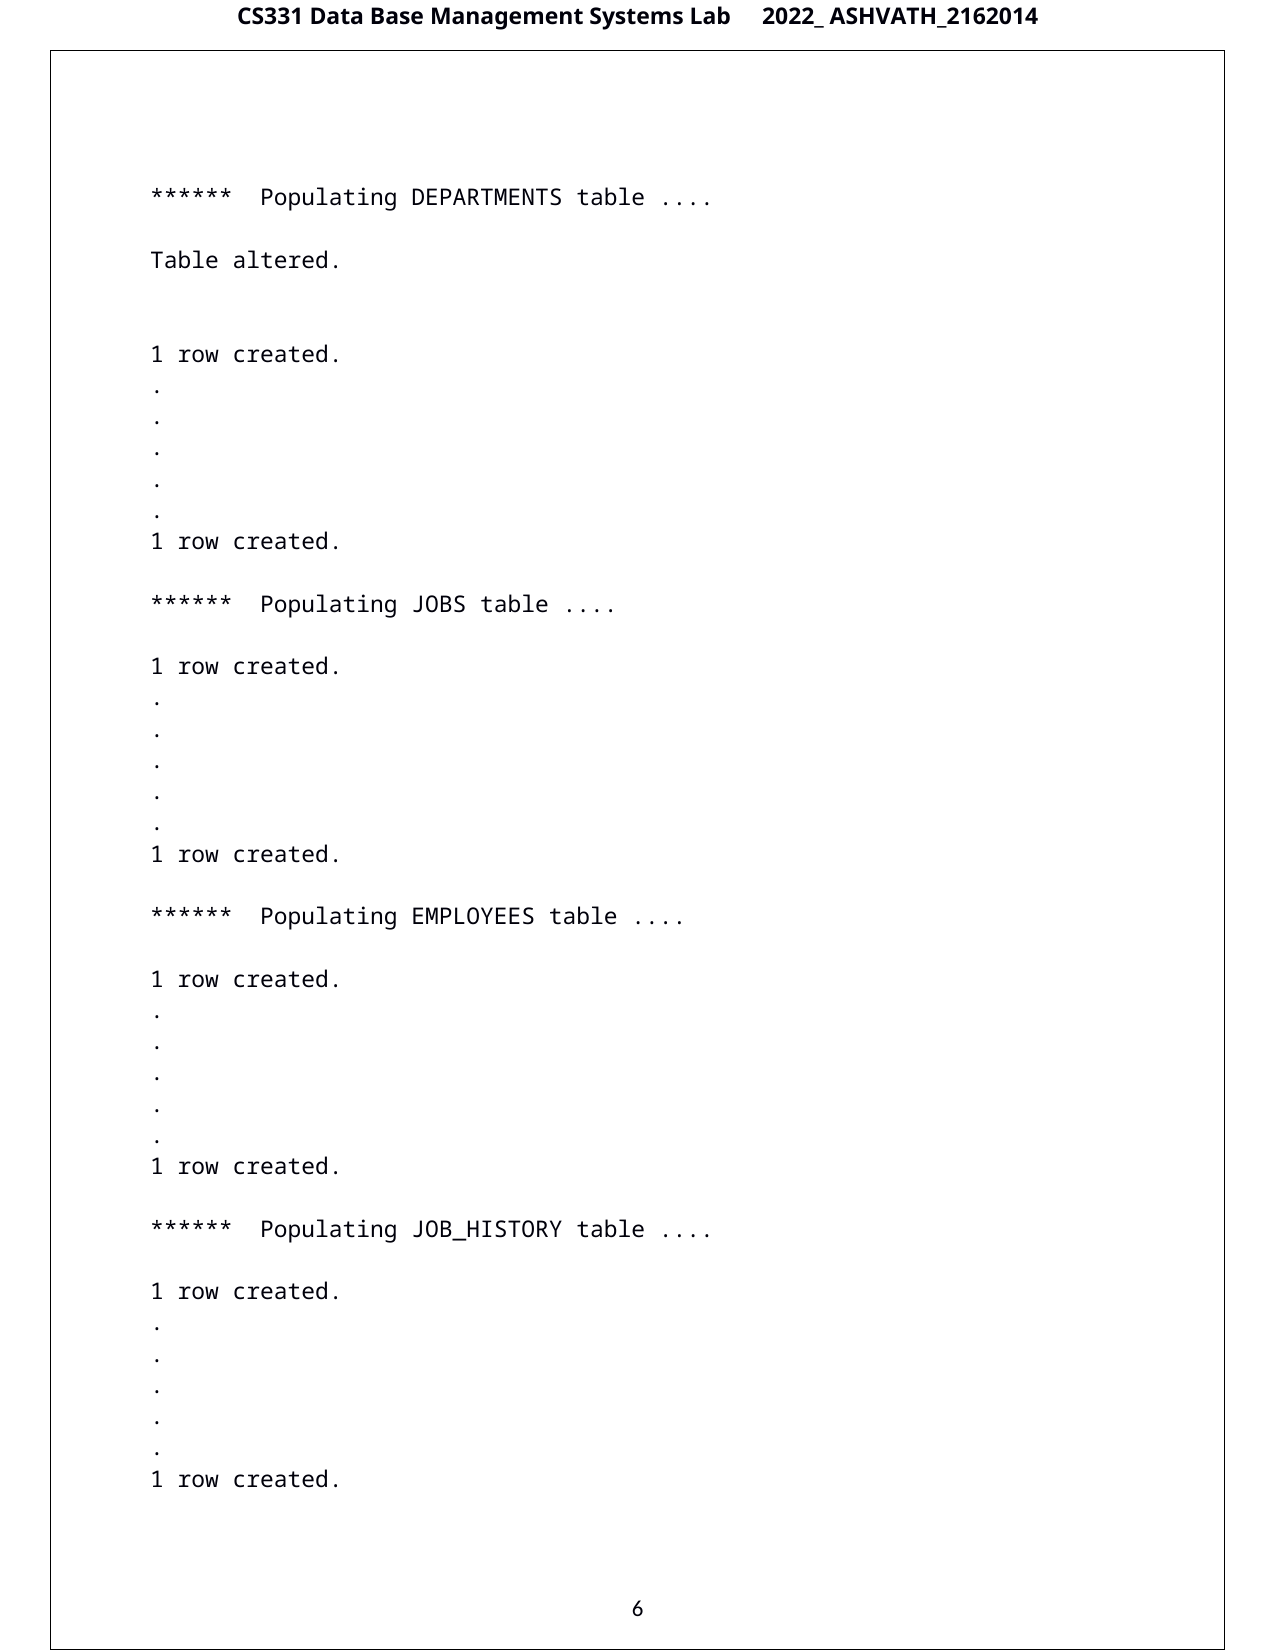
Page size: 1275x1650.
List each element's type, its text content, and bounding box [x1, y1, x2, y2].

text . [150, 1337, 1125, 1369]
text ****** Populating EMPLOYEES table .... [150, 900, 1125, 931]
text ****** Populating JOB_HISTORY table .... [150, 1212, 1125, 1244]
text Table altered. [150, 244, 1125, 275]
text . [150, 775, 1125, 806]
text 1 row created. [150, 837, 1125, 869]
text . [150, 1431, 1125, 1462]
text . [150, 1025, 1125, 1056]
text . [150, 462, 1125, 494]
text . [150, 744, 1125, 775]
text 1 row created. [150, 650, 1125, 681]
text . [150, 712, 1125, 744]
text . [150, 1306, 1125, 1337]
text ****** Populating JOBS table .... [150, 587, 1125, 619]
text . [150, 681, 1125, 712]
text 1 row created. [150, 1150, 1125, 1181]
text . [150, 431, 1125, 462]
text . [150, 994, 1125, 1025]
text 1 row created. [150, 962, 1125, 994]
text 1 row created. [150, 1275, 1125, 1306]
text . [150, 1400, 1125, 1431]
text 1 row created. [150, 337, 1125, 369]
text . [150, 806, 1125, 837]
text . [150, 1119, 1125, 1150]
text . [150, 1369, 1125, 1400]
text 1 row created. [150, 1462, 1125, 1494]
text ****** Populating DEPARTMENTS table .... [150, 181, 1125, 212]
text . [150, 400, 1125, 431]
text . [150, 1087, 1125, 1119]
text . [150, 369, 1125, 400]
text . [150, 494, 1125, 525]
text . [150, 1056, 1125, 1087]
text 1 row created. [150, 525, 1125, 556]
